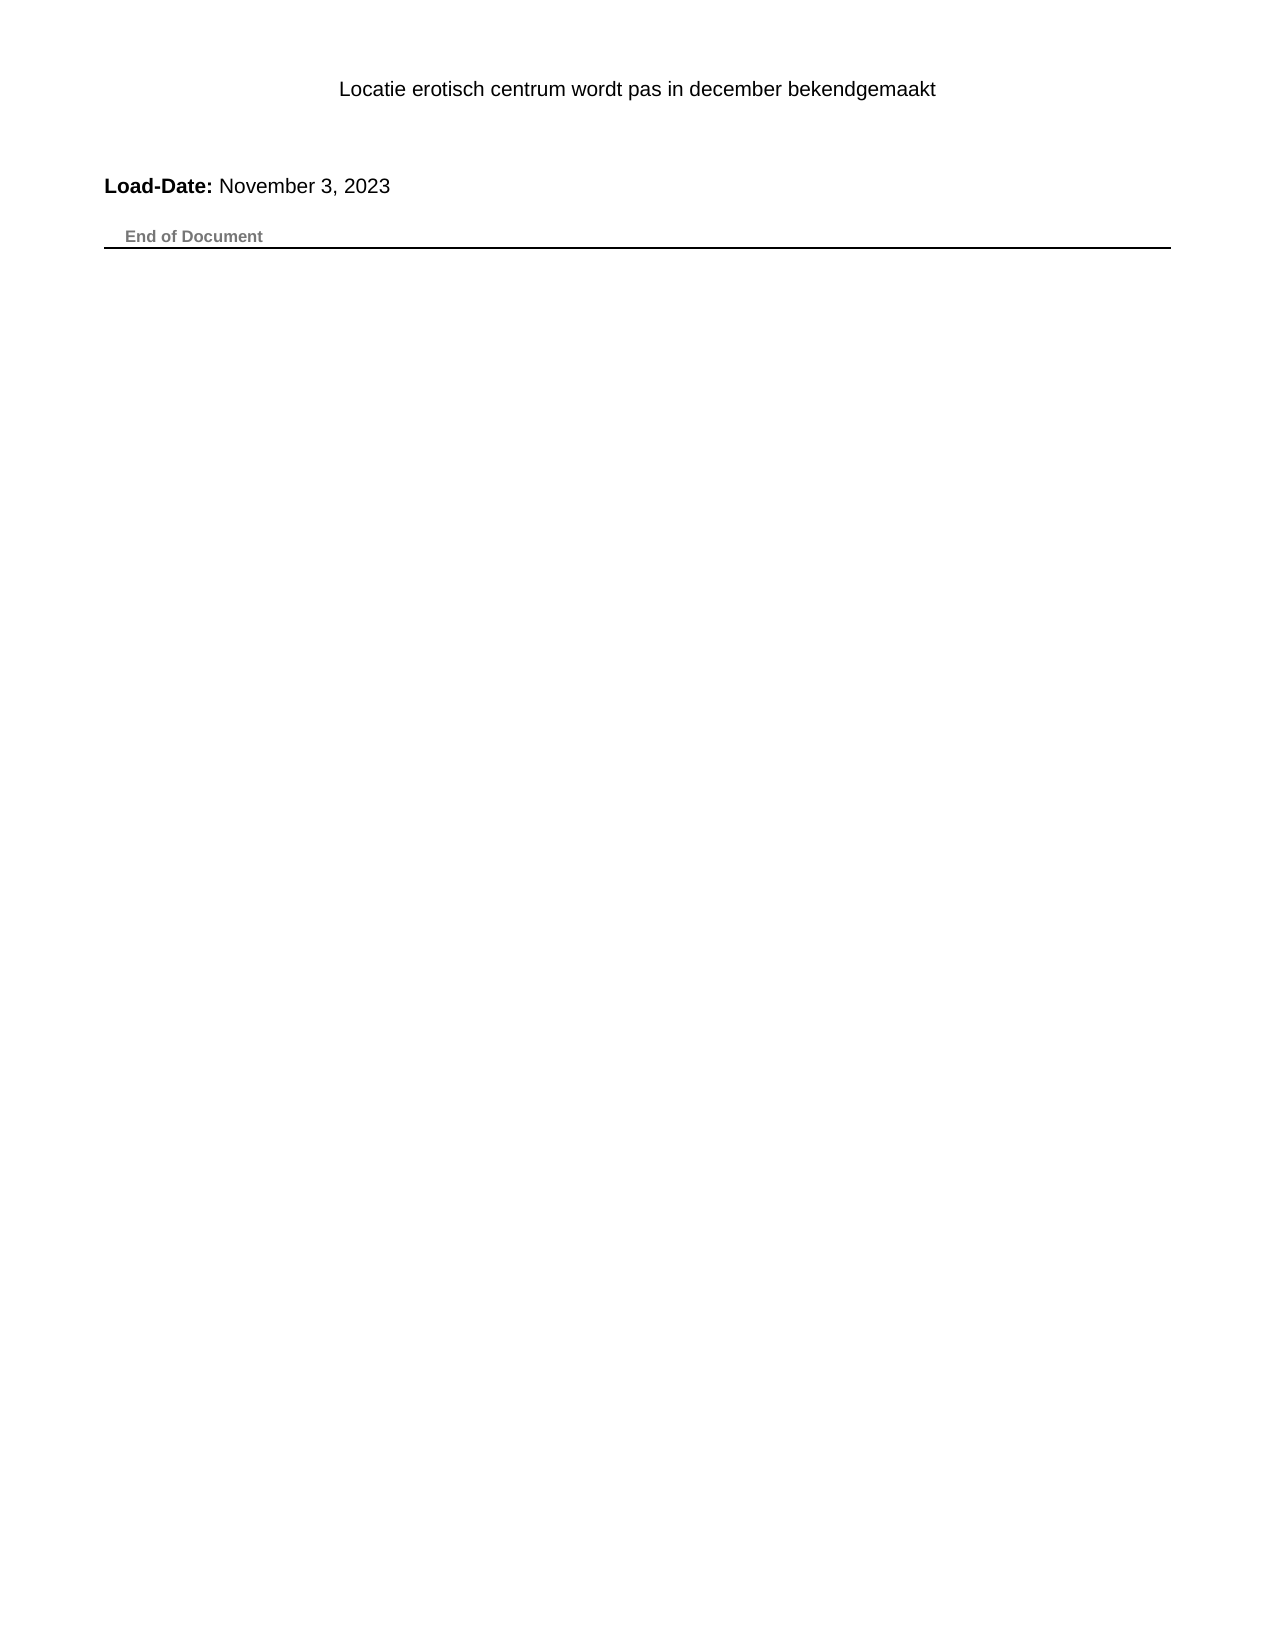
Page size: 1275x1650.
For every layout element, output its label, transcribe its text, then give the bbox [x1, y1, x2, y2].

text End of Document [125, 227, 1171, 246]
text Load-Date: November 3, 2023 [104, 142, 1171, 198]
